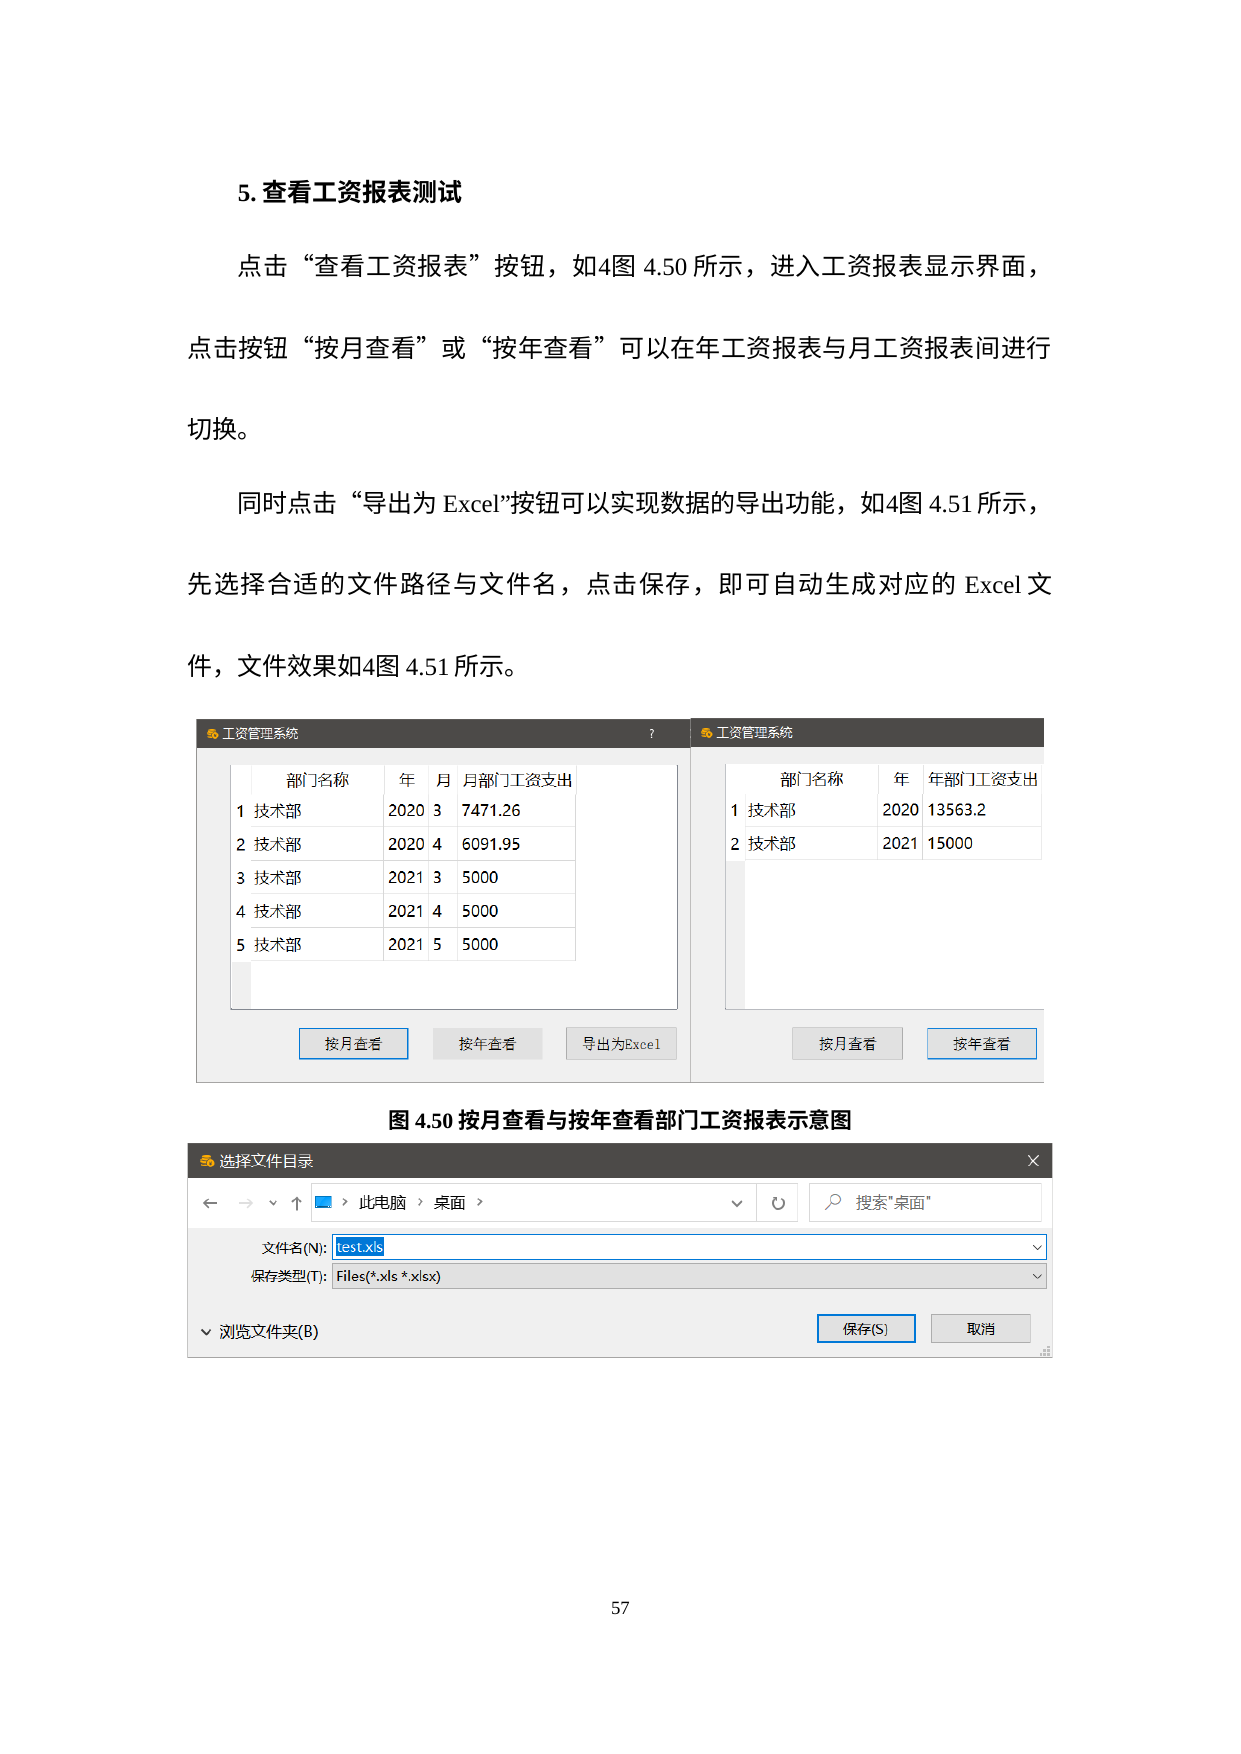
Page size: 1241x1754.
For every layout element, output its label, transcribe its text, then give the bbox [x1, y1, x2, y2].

picture [187, 1143, 1053, 1358]
list 查看工资报表测试 [187, 158, 1053, 223]
picture [196, 718, 1044, 1083]
